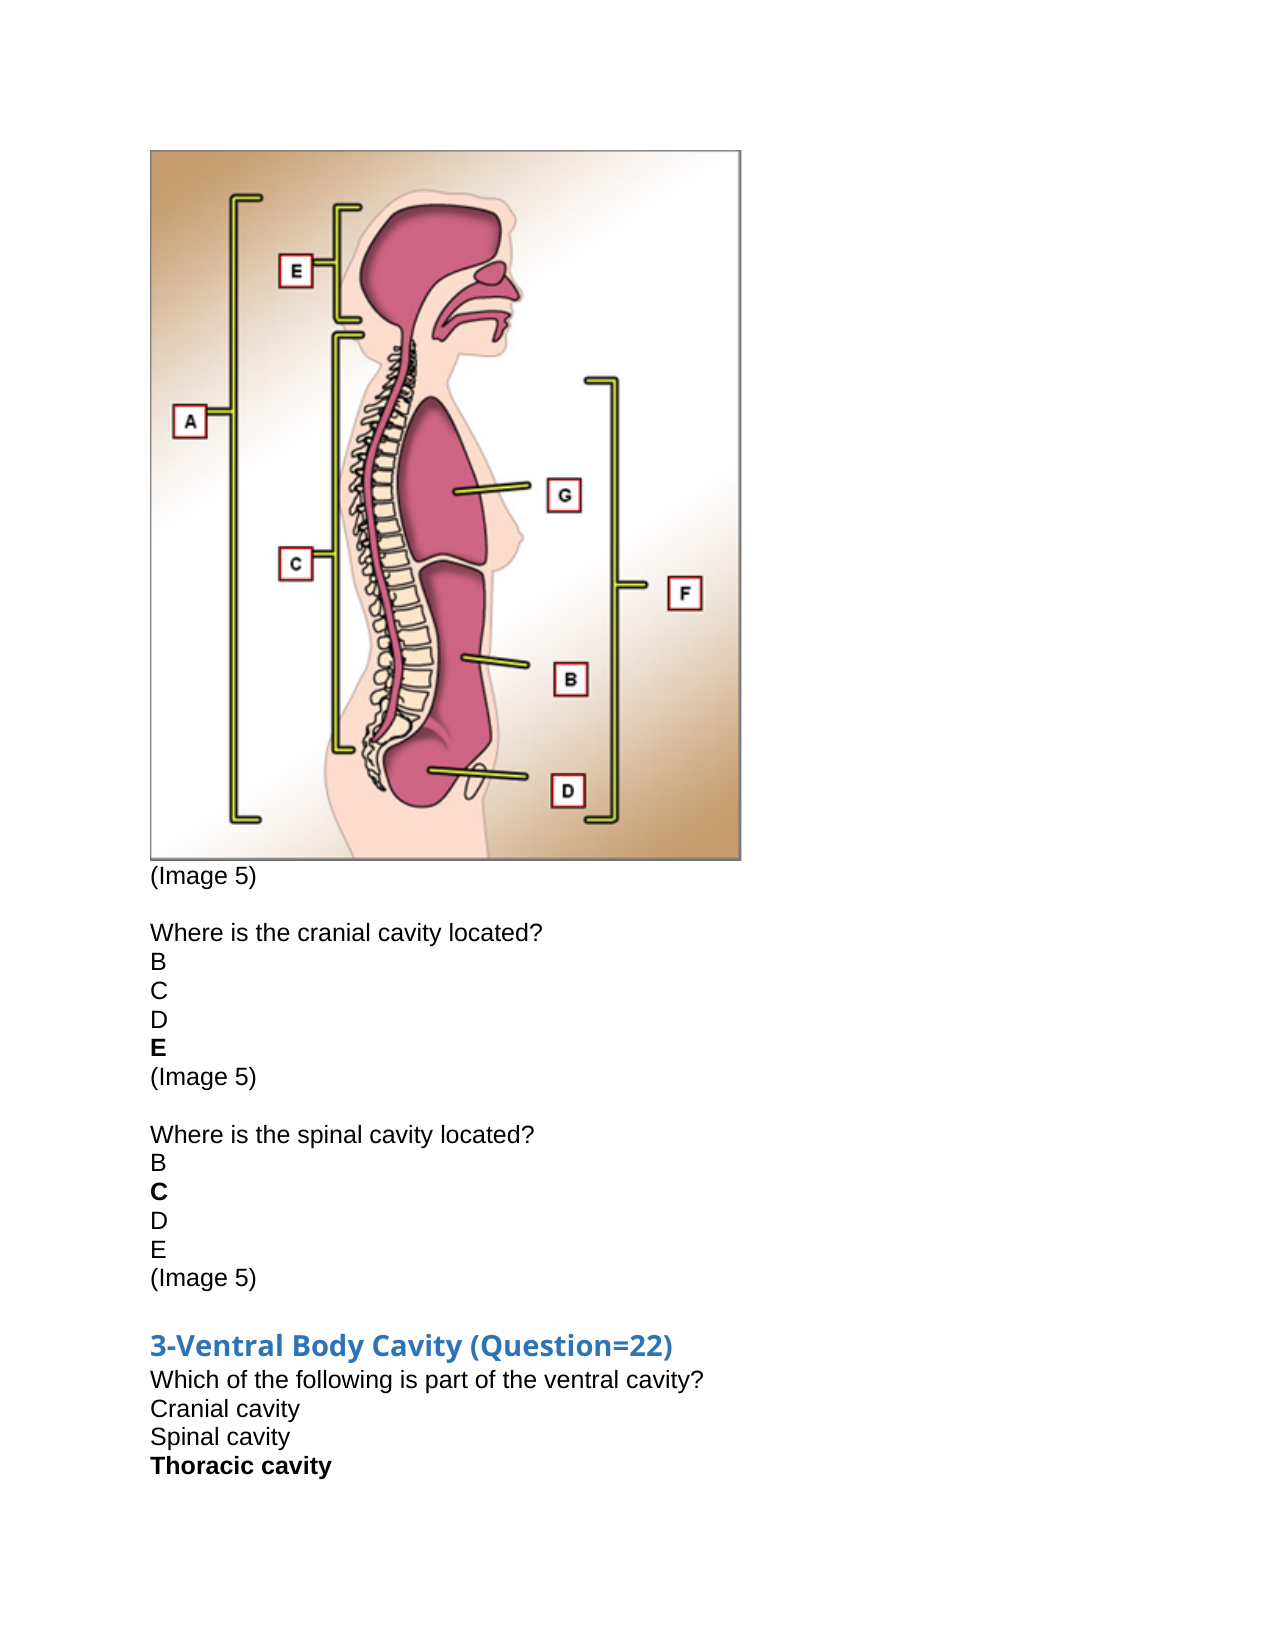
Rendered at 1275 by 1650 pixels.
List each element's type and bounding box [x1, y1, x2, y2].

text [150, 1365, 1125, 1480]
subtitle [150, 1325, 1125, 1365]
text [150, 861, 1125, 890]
picture [150, 150, 743, 861]
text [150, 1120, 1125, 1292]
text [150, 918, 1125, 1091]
